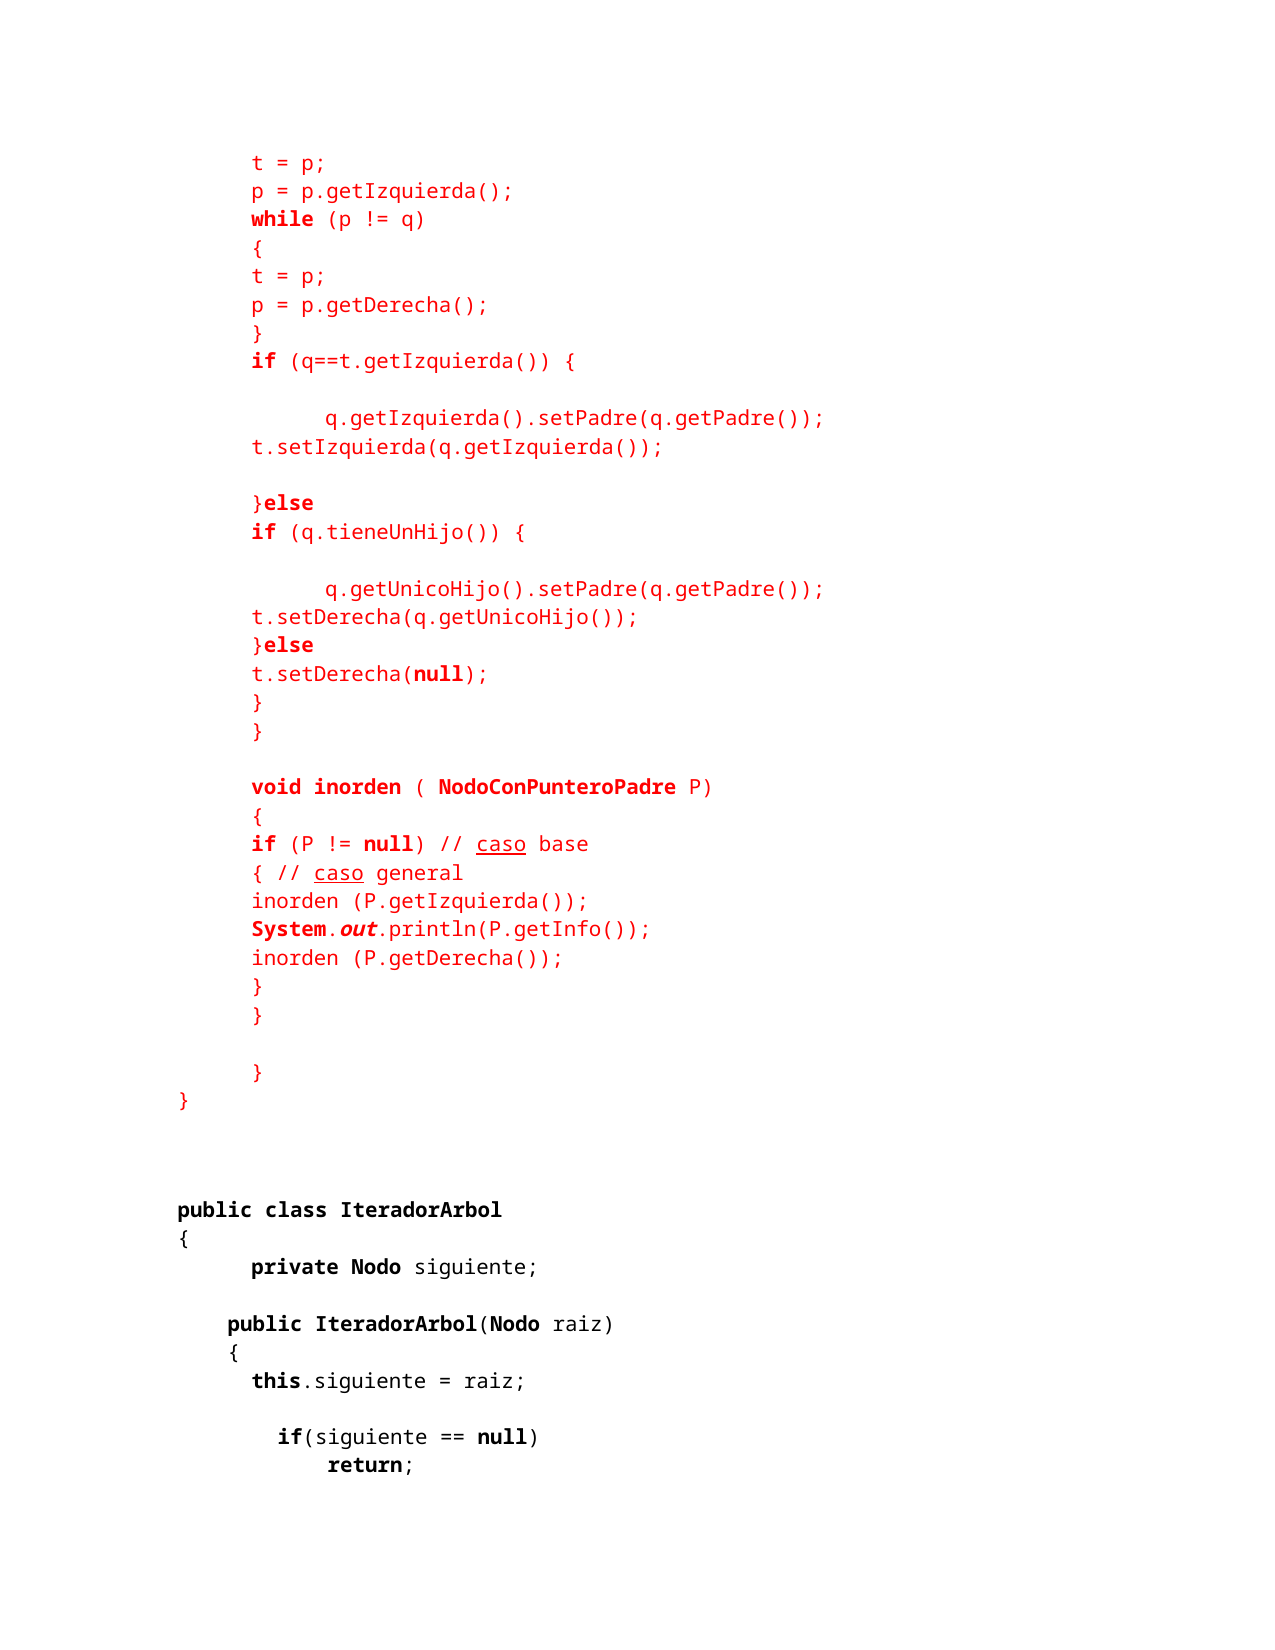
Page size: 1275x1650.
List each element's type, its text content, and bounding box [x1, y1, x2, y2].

text q.getIzquierda().setPadre(q.getPadre()); [177, 403, 1098, 432]
text { [177, 233, 1098, 261]
text } [177, 687, 1098, 716]
text if (q==t.getIzquierda()) { [177, 347, 1098, 375]
text }else [177, 488, 1098, 517]
text q.getUnicoHijo().setPadre(q.getPadre()); [177, 574, 1098, 602]
text t.setDerecha(null); [177, 659, 1098, 687]
text t.setDerecha(q.getUnicoHijo()); [177, 602, 1098, 631]
text t = p; [177, 148, 1098, 176]
text } [177, 1085, 1098, 1114]
text inorden (P.getDerecha()); [177, 943, 1098, 971]
text }else [177, 631, 1098, 659]
text } [177, 1057, 1098, 1085]
text if(siguiente == null) [177, 1422, 1098, 1451]
text } [177, 1000, 1098, 1028]
text { [177, 1337, 1098, 1366]
text p = p.getDerecha(); [177, 290, 1098, 318]
text void inorden ( NodoConPunteroPadre P) [177, 772, 1098, 801]
text { [177, 1223, 1098, 1252]
text private Nodo siguiente; [177, 1252, 1098, 1280]
text System.out.println(P.getInfo()); [177, 914, 1098, 943]
text p = p.getIzquierda(); [177, 176, 1098, 204]
text public IteradorArbol(Nodo raiz) [177, 1309, 1098, 1337]
text if (P != null) // caso base [177, 829, 1098, 858]
text } [177, 716, 1098, 744]
text this.siguiente = raiz; [177, 1366, 1098, 1394]
text { [177, 801, 1098, 829]
text public class IteradorArbol [177, 1195, 1098, 1223]
text return; [177, 1451, 1098, 1479]
text while (p != q) [177, 204, 1098, 233]
text t.setIzquierda(q.getIzquierda()); [177, 432, 1098, 460]
text { // caso general [177, 858, 1098, 886]
text inorden (P.getIzquierda()); [177, 886, 1098, 914]
text if (q.tieneUnHijo()) { [177, 517, 1098, 545]
text } [177, 318, 1098, 347]
text } [177, 971, 1098, 1000]
text t = p; [177, 261, 1098, 290]
